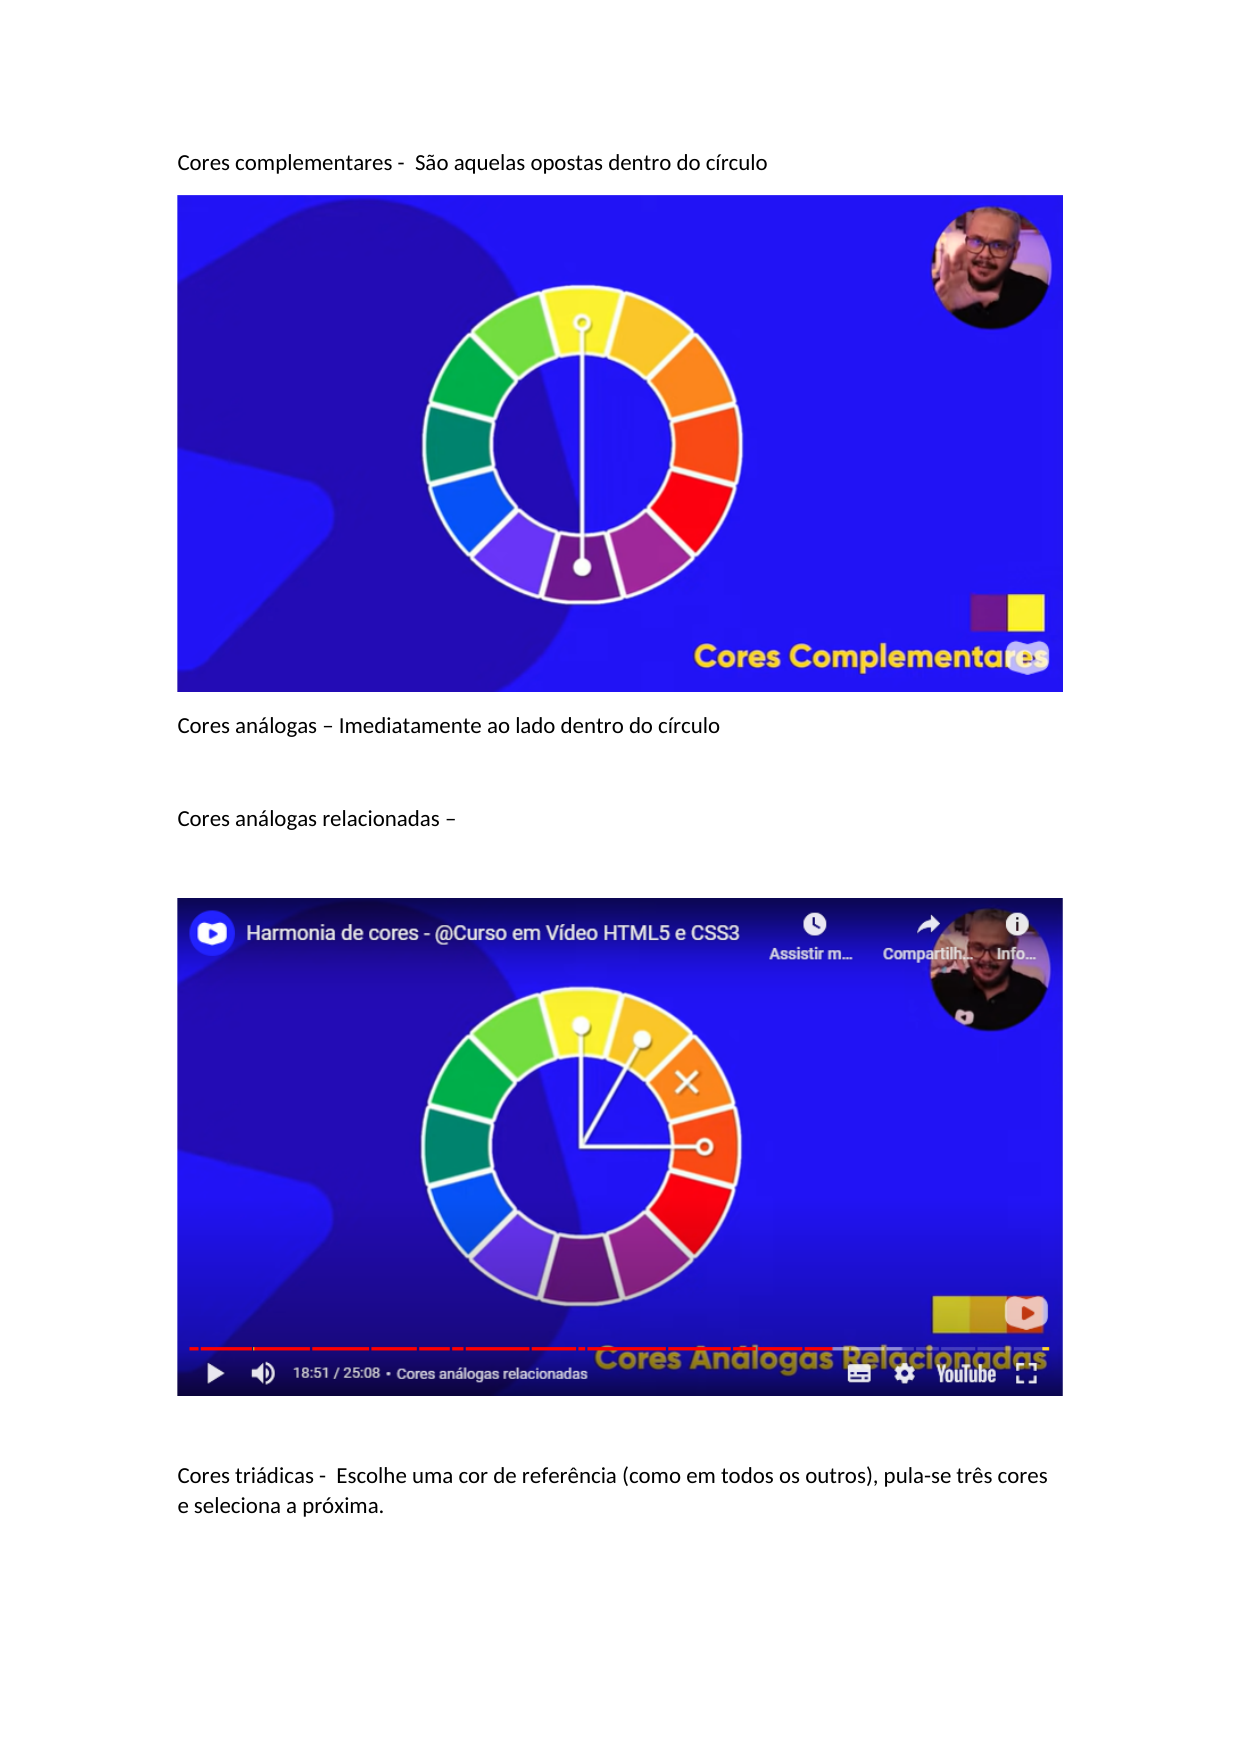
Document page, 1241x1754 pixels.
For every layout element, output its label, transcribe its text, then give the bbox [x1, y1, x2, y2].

text Cores análogas relacionadas – [177, 804, 1063, 832]
text Cores análogas – Imediatamente ao lado dentro do círculo [177, 711, 1063, 739]
picture [177, 194, 1063, 692]
picture [177, 898, 1063, 1396]
text Cores triádicas - Escolhe uma cor de referência (como em todos os outros), pula-se três cores e seleciona a próxima. [177, 1461, 1063, 1519]
text Cores complementares - São aquelas opostas dentro do círculo [177, 148, 1063, 176]
